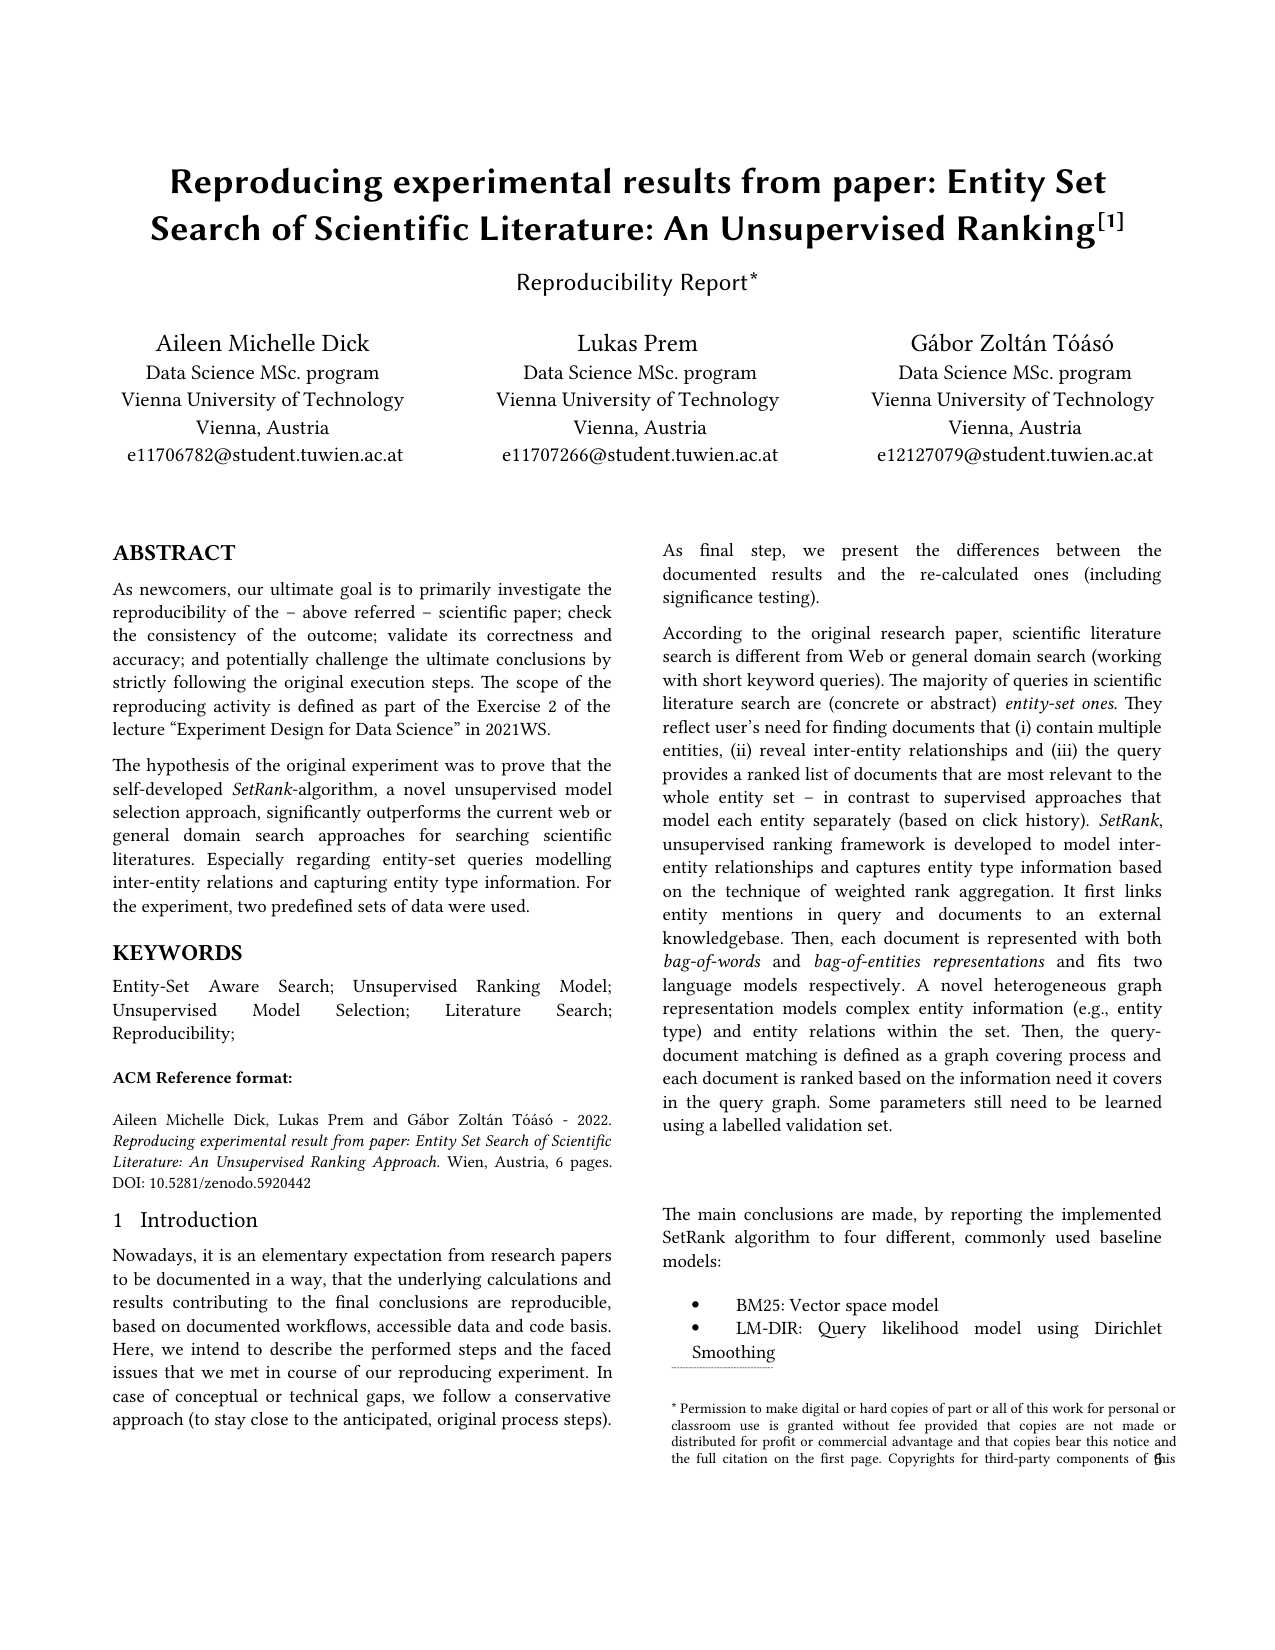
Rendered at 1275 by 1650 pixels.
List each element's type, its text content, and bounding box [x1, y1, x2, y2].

text * Permission to make digital or hard copies of part or all of this work for personal or classroom use is granted without fee provided that copies are not made or distributed for profit or commercial advantage and that copies bear this notice and the full citation on the first page. Copyrights for third-party components of this work must be honoured. For all other uses, contact the owner/author(s). [671, 1400, 1177, 1470]
text As newcomers, our ultimate goal is to primarily investigate the reproducibility of the – above referred – scientific paper; check the consistency of the outcome; validate its correctness and accuracy; and potentially challenge the ultimate conclusions by strictly following the original execution steps. The scope of the reproducing activity is defined as part of the Exercise 2 of the lecture “Experiment Design for Data Science” in 2021WS. [112, 578, 612, 740]
text Aileen Michelle Dick, Lukas Prem and Gábor Zoltán Tóásó - 2022. Reproducing experimental result from paper: Entity Set Search of Scientific Literature: An Unsupervised Ranking Approach. Wien, Austria, 6 pages. DOI: 10.5281/zenodo.5920442 [112, 1111, 612, 1192]
text The hypothesis of the original experiment was to prove that the self-developed SetRank-algorithm, a novel unsupervised model selection approach, significantly outperforms the current web or general domain search approaches for searching scientific literatures. Especially regarding entity-set queries modelling inter-entity relations and capturing entity type information. For the experiment, two predefined sets of data were used. [112, 755, 612, 917]
text 1 Introduction [112, 1207, 612, 1233]
text The main conclusions are made, by reporting the implemented SetRank algorithm to four different, commonly used baseline models: [662, 1203, 1162, 1272]
text Entity-Set Aware Search; Unsupervised Ranking Model; Unsupervised Model Selection; Literature Search; Reproducibility; [112, 976, 612, 1044]
list BM25: Vector space model [692, 1294, 1162, 1316]
title Reproducing experimental results from paper: Entity Set Search of Scientific Literature: An Unsupervised Ranking[1] [112, 160, 1162, 250]
text ACM Reference format: [112, 1069, 612, 1088]
text According to the original research paper, scientific literature search is different from Web or general domain search (working with short keyword queries). The majority of queries in scientific literature search are (concrete or abstract) entity-set ones. They reflect user’s need for finding documents that (i) contain multiple entities, (ii) reveal inter-entity relationships and (iii) the query provides a ranked list of documents that are most relevant to the whole entity set – in contrast to supervised approaches that model each entity separately (based on click history). SetRank, unsupervised ranking framework is developed to model inter-entity relationships and captures entity type information based on the technique of weighted rank aggregation. It first links entity mentions in query and documents to an external knowledgebase. Then, each document is represented with both bag-of-words and bag-of-entities representations and fits two language models respectively. A novel heterogeneous graph representation models complex entity information (e.g., entity type) and entity relations within the set. Then, the query-document matching is defined as a graph covering process and each document is ranked based on the information need it covers in the query graph. Some parameters still need to be learned using a labelled validation set. [662, 623, 1162, 1136]
text ABSTRACT [112, 540, 612, 566]
text Aileen Michelle Dick Data Science MSc. program Vienna University of Technology Vienna, Austria e11706782@student.tuwien.ac.at [112, 329, 412, 467]
text KEYWORDS [112, 939, 612, 966]
subtitle Reproducibility Report* [112, 268, 1162, 297]
text Nowadays, it is an elementary expectation from research papers to be documented in a way, that the underlying calculations and results contributing to the final conclusions are reproducible, based on documented workflows, accessible data and code basis. Here, we intend to describe the performed steps and the faced issues that we met in course of our reproducing experiment. In case of conceptual or technical gaps, we follow a conservative approach (to stay close to the anticipated, original process steps). As final step, we present the differences between the documented results and the re-calculated ones (including significance testing). [112, 1245, 612, 1430]
text Gábor Zoltán Tóásó Data Science MSc. program Vienna University of Technology Vienna, Austria e12127079@student.tuwien.ac.at [862, 329, 1162, 467]
text Lukas Prem Data Science MSc. program Vienna University of Technology Vienna, Austria e11707266@student.tuwien.ac.at [487, 329, 787, 467]
list LM-DIR: Query likelihood model using Dirichlet Smoothing [692, 1318, 1162, 1363]
text ------------------------------------ [671, 1363, 1177, 1379]
